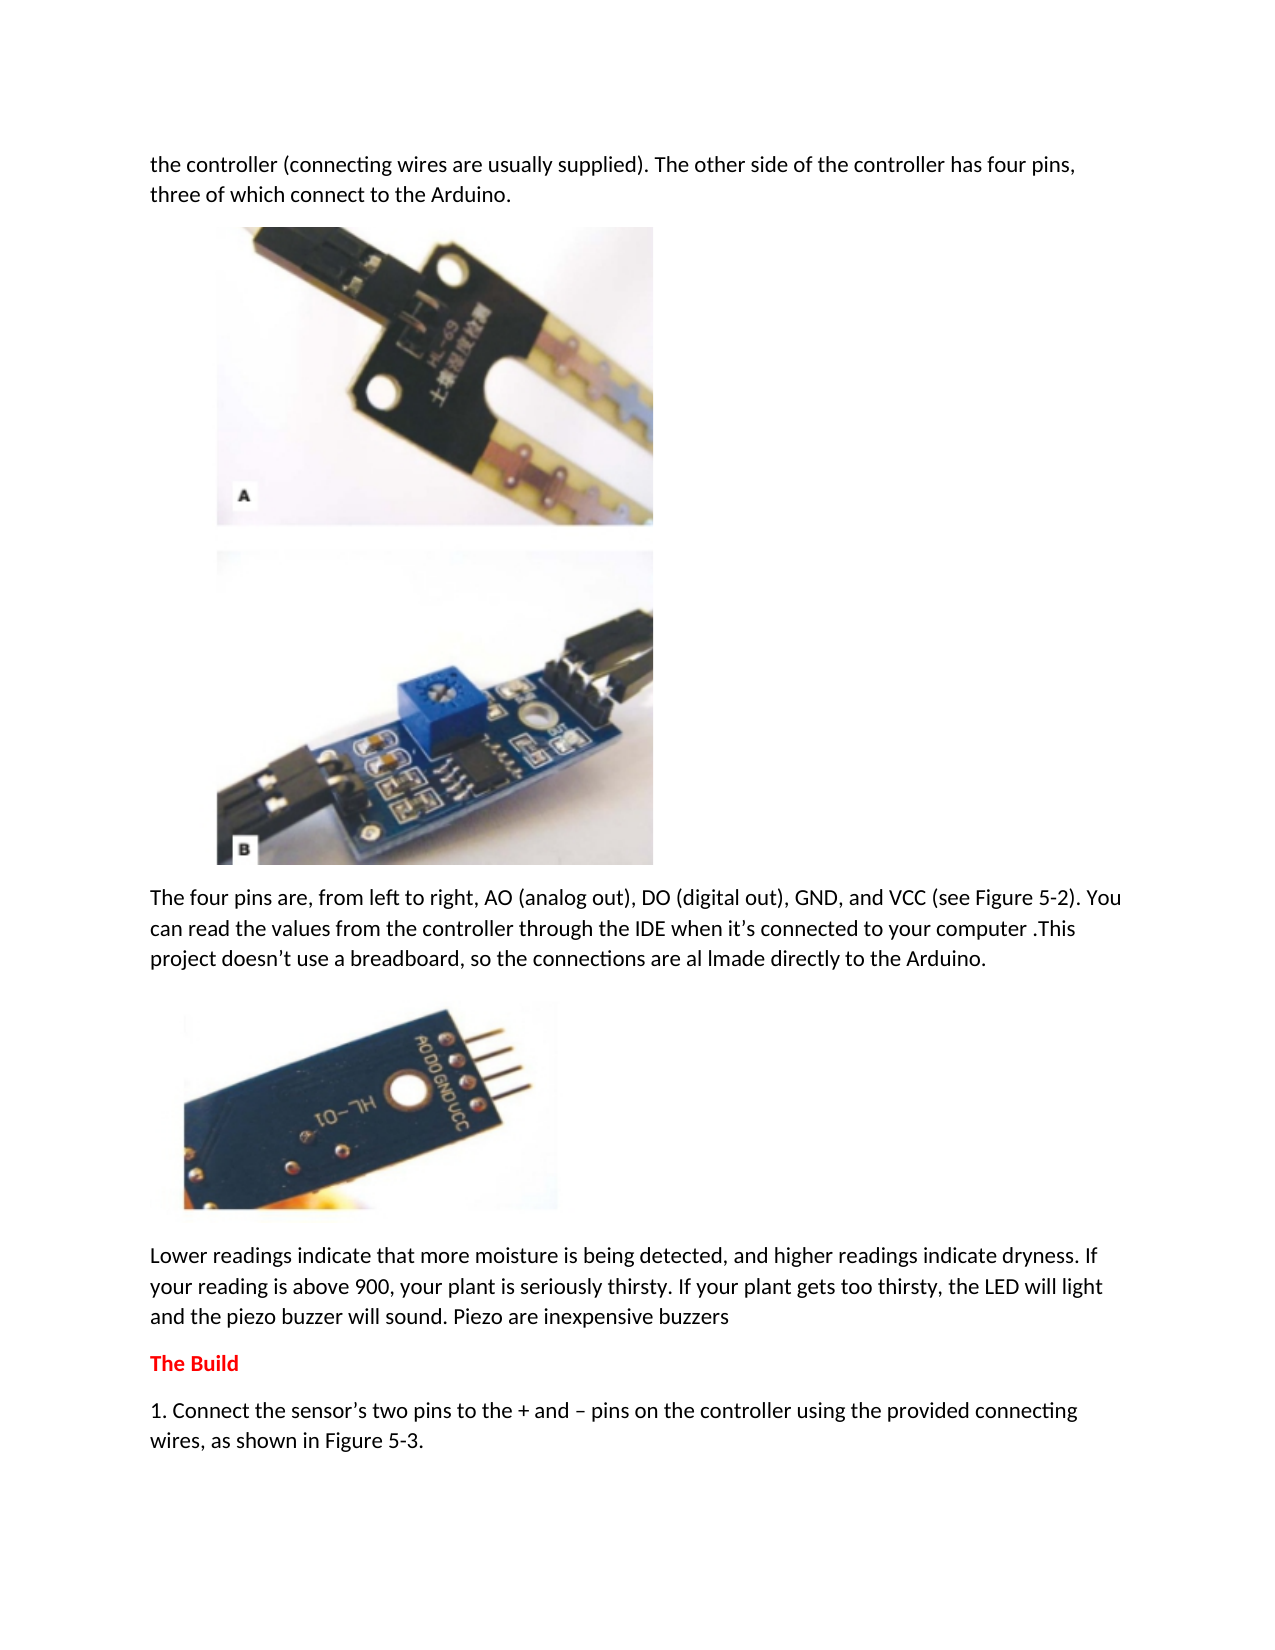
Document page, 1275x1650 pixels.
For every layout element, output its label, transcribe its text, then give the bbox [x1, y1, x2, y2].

text The Build [150, 1349, 1125, 1377]
picture [150, 990, 789, 1223]
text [150, 150, 1125, 208]
text The four pins are, from left to right, AO (analog out), DO (digital out), GND, and VCC (see Figure 5-2). You can read the values from the controller through the IDE when it’s connected to your computer .This project doesn’t use a breadboard, so the connections are al lmade directly to the Arduino. [150, 883, 1125, 972]
text 1. Connect the sensor’s two pins to the + and – pins on the controller using the provided connecting wires, as shown in Figure 5-3. [150, 1396, 1125, 1454]
text Lower readings indicate that more moisture is being detected, and higher readings indicate dryness. If your reading is above 900, your plant is seriously thirsty. If your plant gets too thirsty, the LED will light and the piezo buzzer will sound. Piezo are inexpensive buzzers [150, 1242, 1125, 1330]
picture [150, 227, 654, 865]
